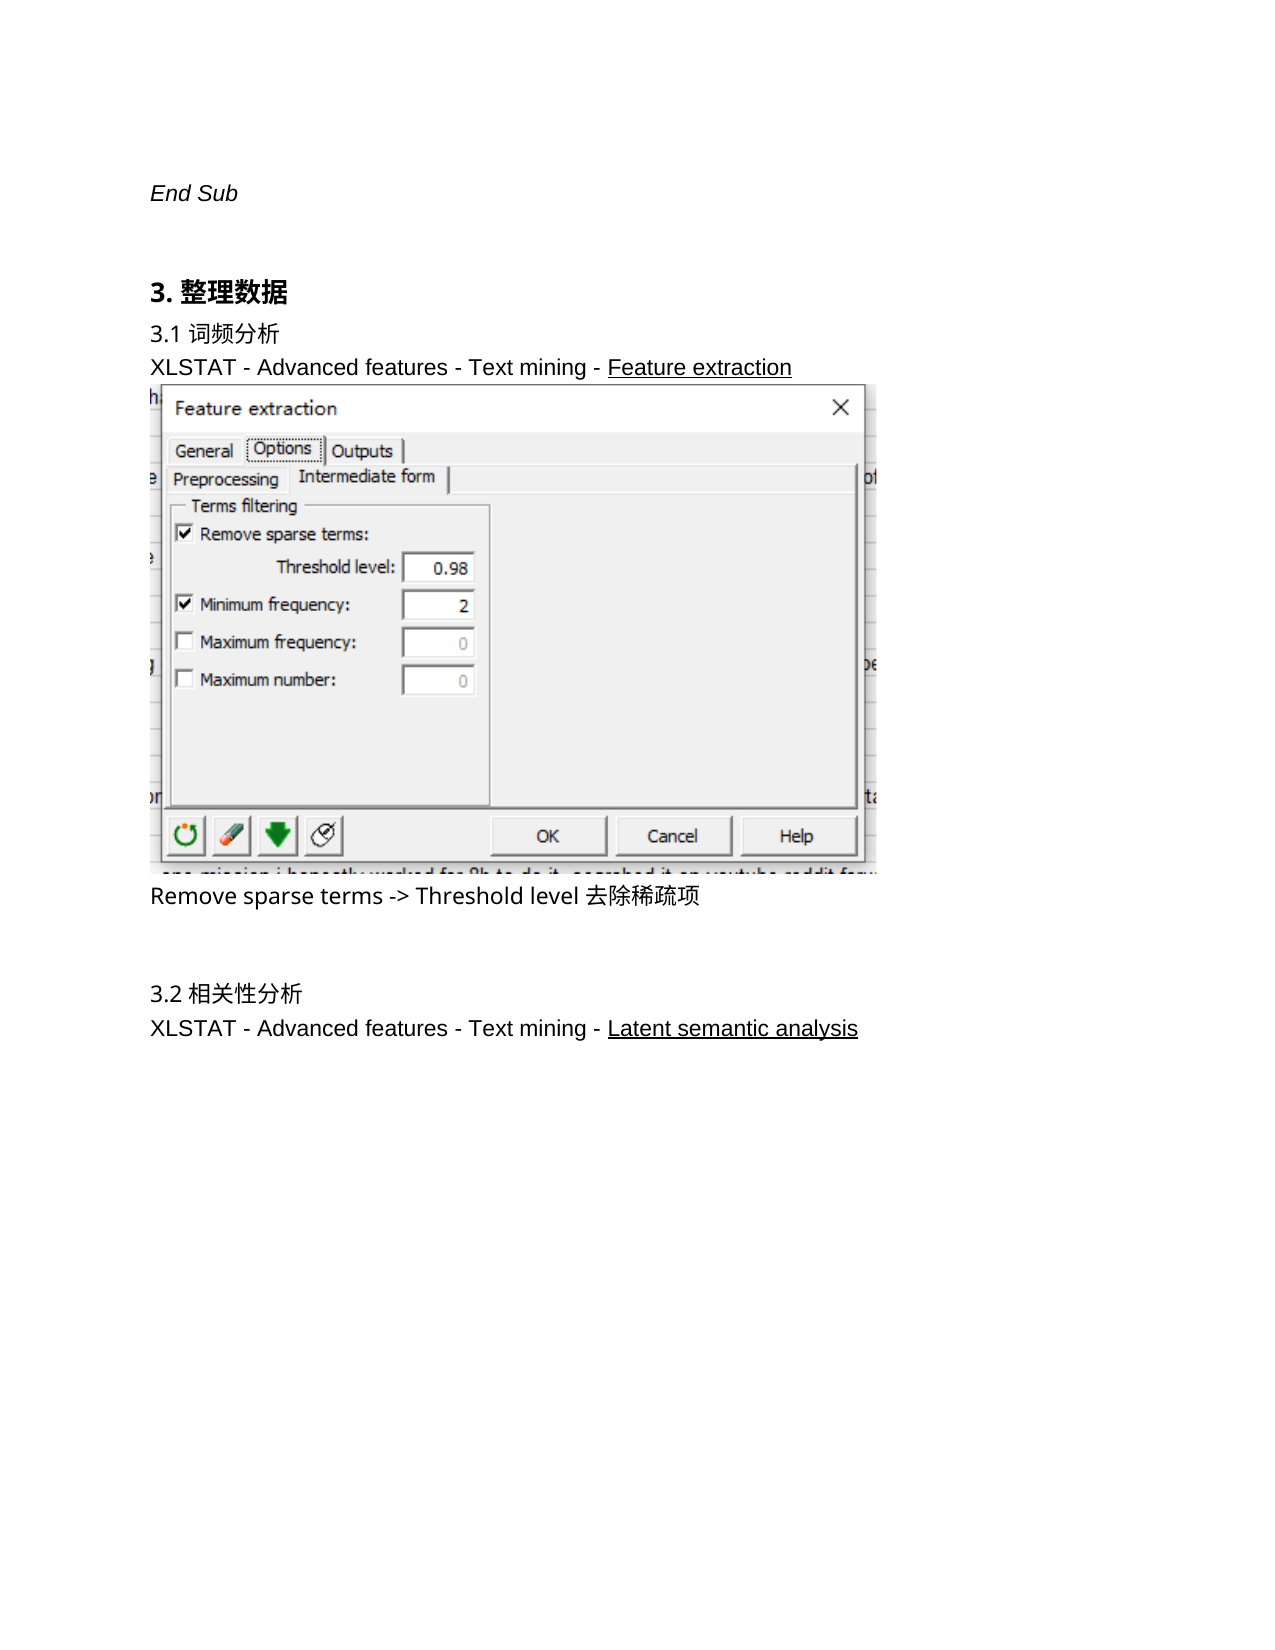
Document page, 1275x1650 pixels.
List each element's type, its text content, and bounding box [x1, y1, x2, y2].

picture [150, 384, 877, 874]
text End Sub [150, 180, 1125, 207]
text 3.2 相关性分析 [150, 976, 1125, 1009]
text 3.1 词频分析 [150, 316, 1125, 349]
text Remove sparse terms -> Threshold level 去除稀疏项 [150, 877, 1125, 911]
text XLSTAT - Advanced features - Text mining - Feature extraction [150, 354, 1125, 381]
text XLSTAT - Advanced features - Text mining - Latent semantic analysis [150, 1014, 1125, 1041]
text 3. 整理数据 [150, 271, 1125, 310]
